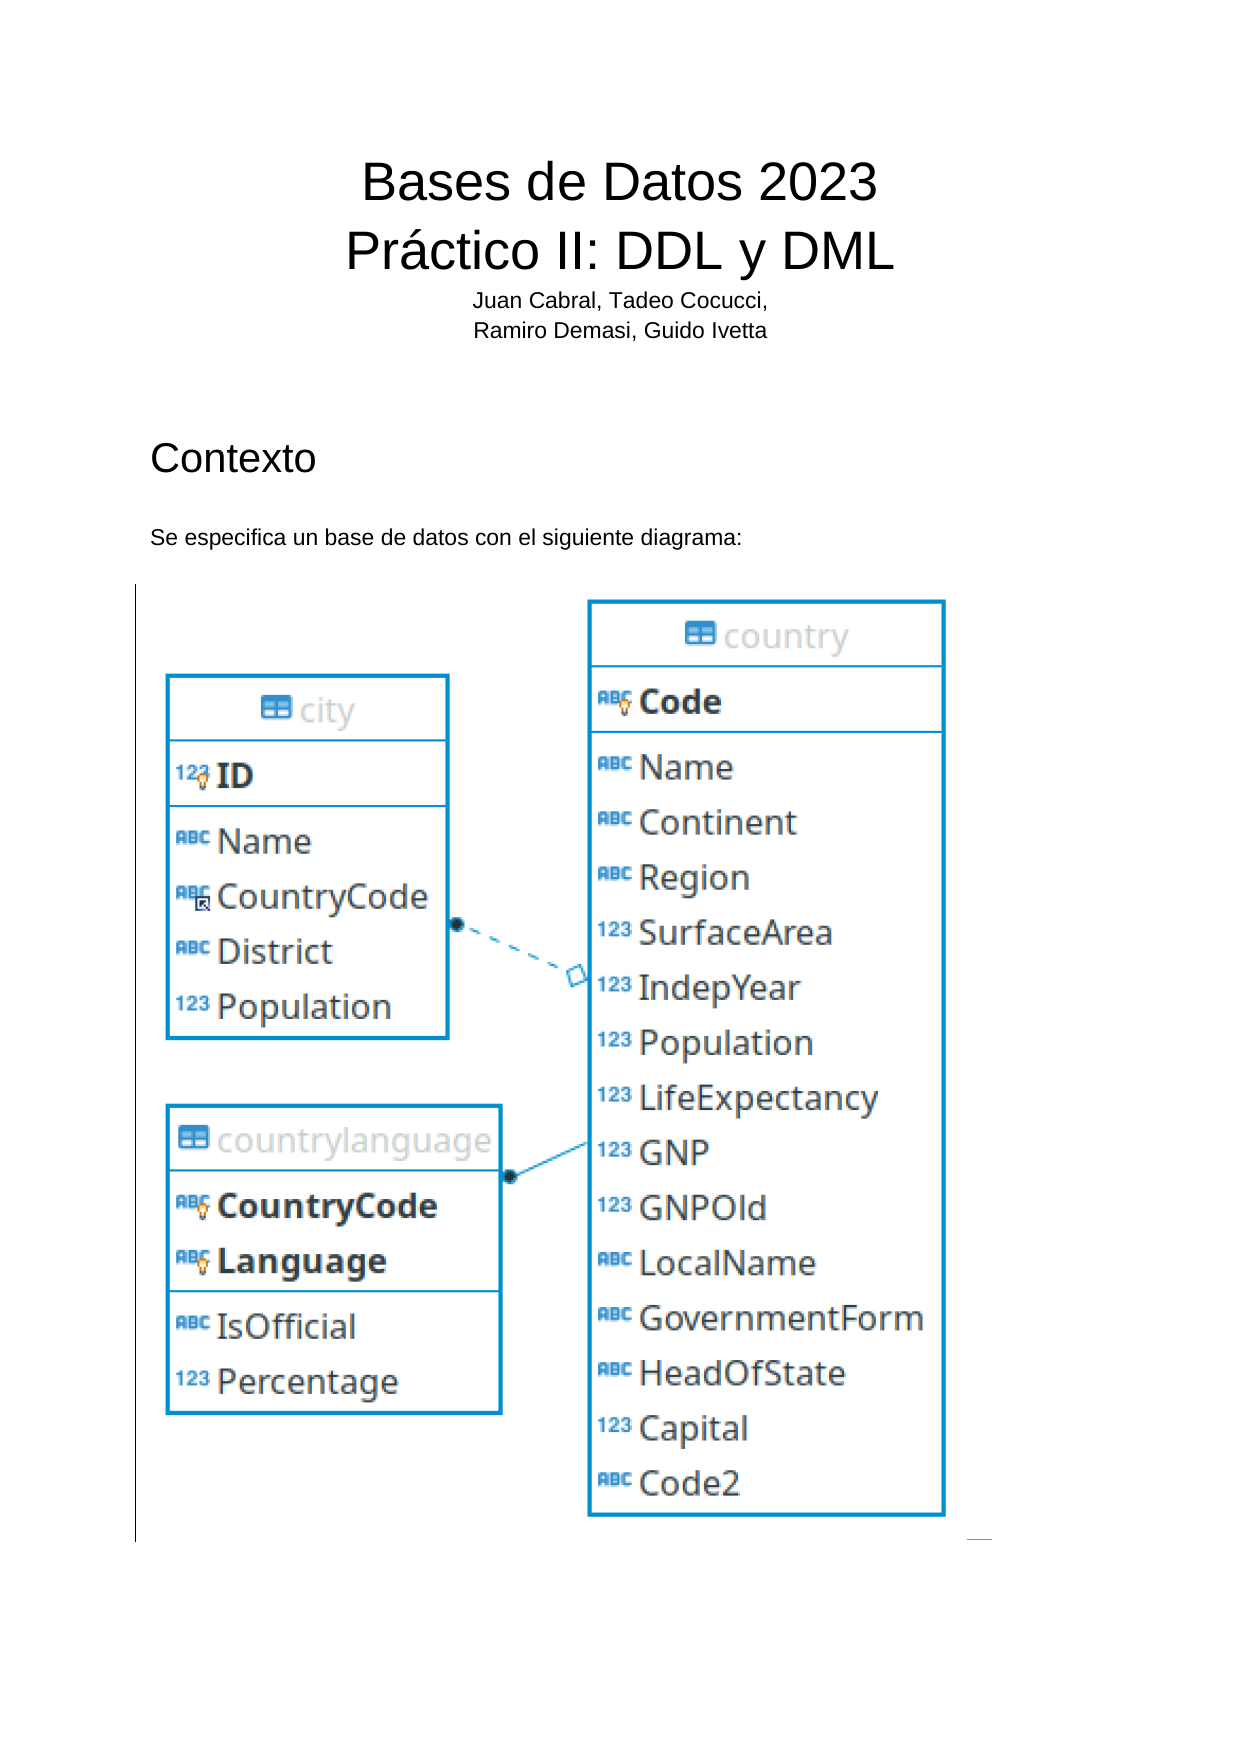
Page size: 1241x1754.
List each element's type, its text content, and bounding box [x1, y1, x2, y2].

title Práctico II: DDL y DML [150, 218, 1090, 281]
title Bases de Datos 2023 [150, 150, 1090, 212]
subtitle Contexto [150, 433, 1090, 481]
text Se especifica un base de datos con el siguiente diagrama: [150, 524, 1090, 550]
picture [150, 584, 967, 1538]
text Juan Cabral, Tadeo Cocucci, [150, 287, 1090, 313]
text Ramiro Demasi, Guido Ivetta [150, 317, 1090, 344]
